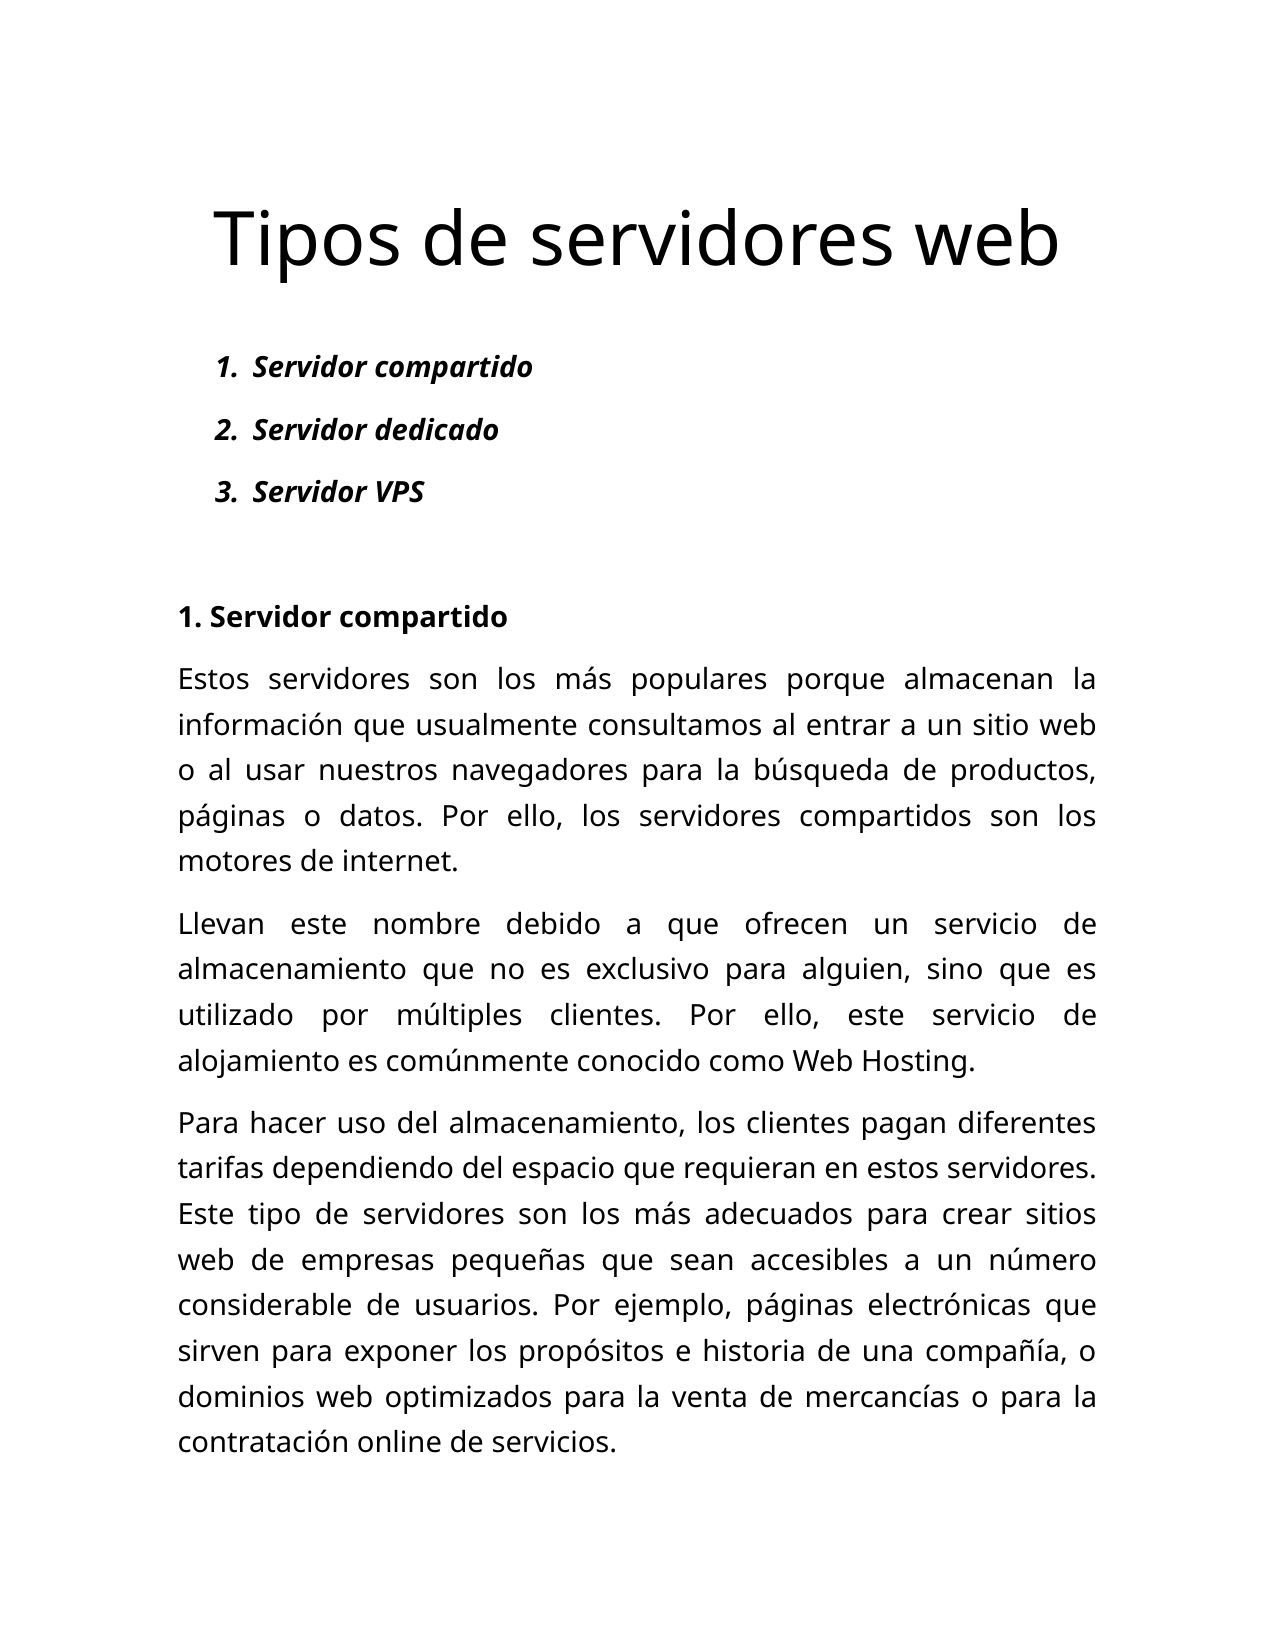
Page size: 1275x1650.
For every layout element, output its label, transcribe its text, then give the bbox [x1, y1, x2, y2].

text Para hacer uso del almacenamiento, los clientes pagan diferentes tarifas dependiendo del espacio que requieran en estos servidores. Este tipo de servidores son los más adecuados para crear sitios web de empresas pequeñas que sean accesibles a un número considerable de usuarios. Por ejemplo, páginas electrónicas que sirven para exponer los propósitos e historia de una compañía, o dominios web optimizados para la venta de mercancías o para la contratación online de servicios. [177, 1102, 1098, 1461]
text 1. Servidor compartido [177, 596, 1098, 636]
text Estos servidores son los más populares porque almacenan la información que usualmente consultamos al entrar a un sitio web o al usar nuestros navegadores para la búsqueda de productos, páginas o datos. Por ello, los servidores compartidos son los motores de internet. [177, 658, 1098, 880]
list Servidor VPS [215, 471, 1098, 511]
list Servidor compartido [215, 347, 1098, 386]
subtitle Tipos de servidores web [177, 185, 1098, 287]
text Llevan este nombre debido a que ofrecen un servicio de almacenamiento que no es exclusivo para alguien, sino que es utilizado por múltiples clientes. Por ello, este servicio de alojamiento es comúnmente conocido como Web Hosting. [177, 903, 1098, 1079]
list Servidor dedicado [215, 409, 1098, 449]
